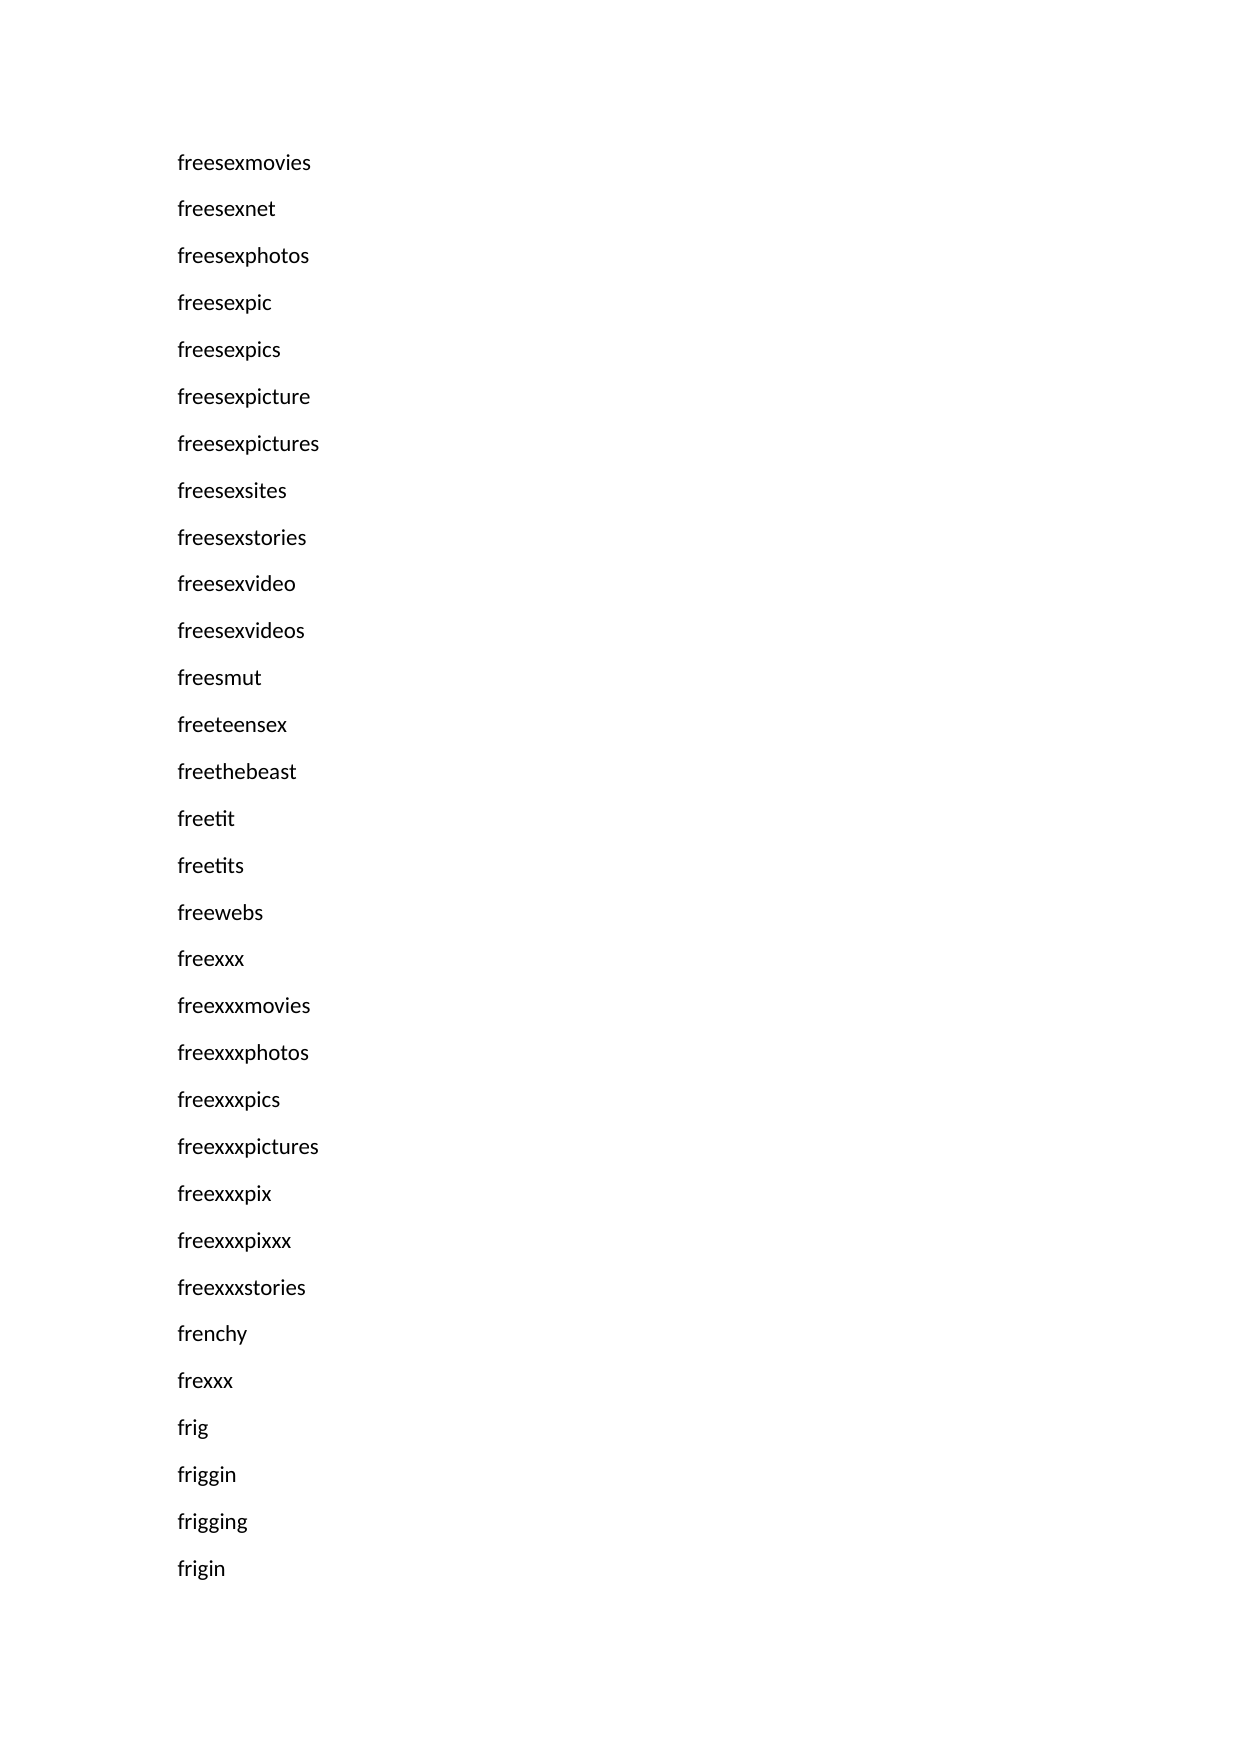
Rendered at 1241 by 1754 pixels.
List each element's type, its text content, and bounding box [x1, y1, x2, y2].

text freesexvideos [177, 616, 1063, 644]
text freesexmovies [177, 148, 1063, 176]
text freewebs [177, 898, 1063, 926]
text frenchy [177, 1319, 1063, 1347]
text freesexsites [177, 476, 1063, 504]
text freexxxphotos [177, 1038, 1063, 1066]
text friggin [177, 1460, 1063, 1488]
text freesexvideo [177, 569, 1063, 597]
text freexxxstories [177, 1273, 1063, 1301]
text frig [177, 1413, 1063, 1441]
text freesexnet [177, 194, 1063, 222]
text freexxx [177, 944, 1063, 972]
text freesexpictures [177, 429, 1063, 457]
text freetit [177, 804, 1063, 832]
text freesexpic [177, 288, 1063, 316]
text freexxxpics [177, 1085, 1063, 1113]
text freesexstories [177, 523, 1063, 551]
text freexxxmovies [177, 991, 1063, 1019]
text freesexpics [177, 335, 1063, 363]
text frigin [177, 1554, 1063, 1582]
text frigging [177, 1507, 1063, 1535]
text freeteensex [177, 710, 1063, 738]
text freexxxpix [177, 1179, 1063, 1207]
text freesexpicture [177, 382, 1063, 410]
text freethebeast [177, 757, 1063, 785]
text freetits [177, 851, 1063, 879]
text freesexphotos [177, 241, 1063, 269]
text frexxx [177, 1366, 1063, 1394]
text freexxxpictures [177, 1132, 1063, 1160]
text freexxxpixxx [177, 1226, 1063, 1254]
text freesmut [177, 663, 1063, 691]
